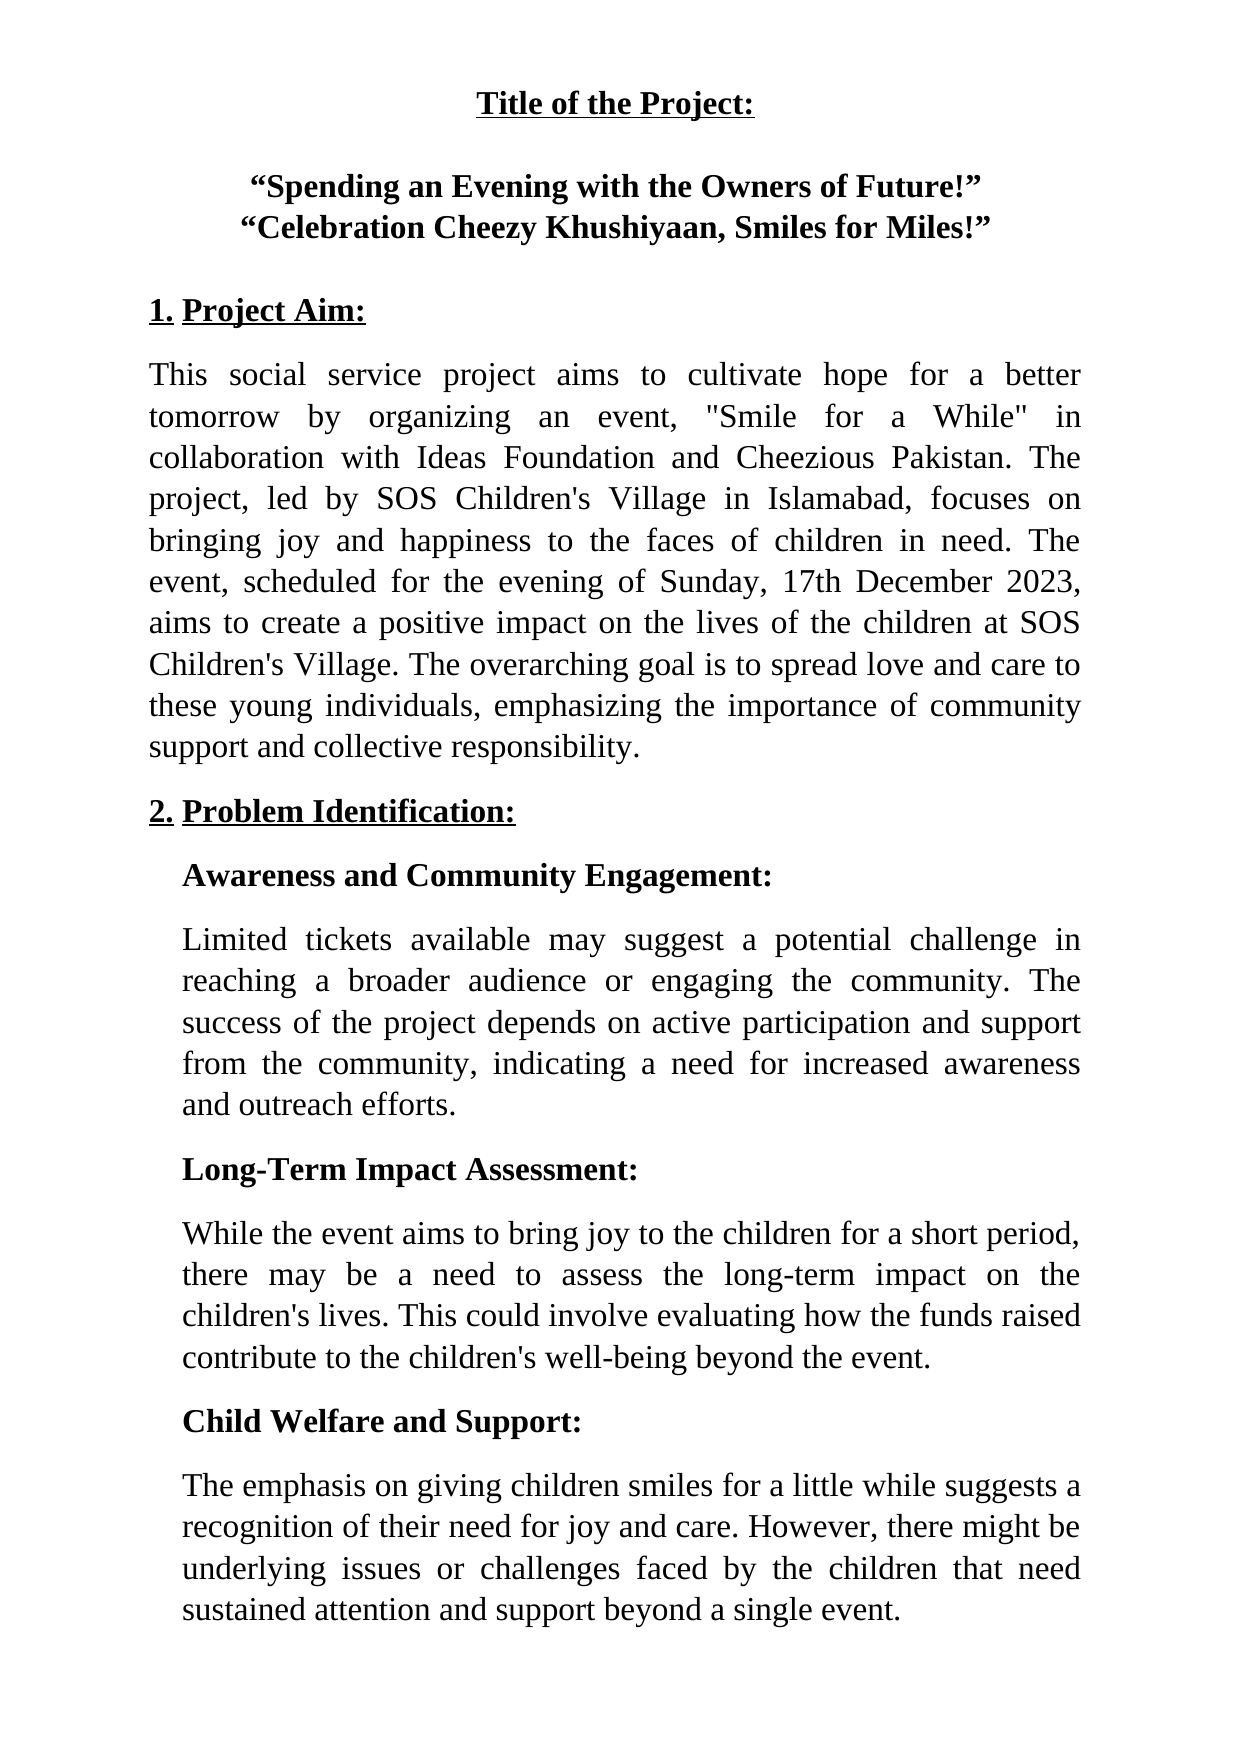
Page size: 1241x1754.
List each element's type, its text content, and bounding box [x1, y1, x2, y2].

text Limited tickets available may suggest a potential challenge in reaching a broader audience or engaging the community. The success of the project depends on active participation and support from the community, indicating a need for increased awareness and outreach efforts. [182, 919, 1082, 1123]
list Problem Identification: [148, 791, 1082, 829]
text “Celebration Cheezy Khushiyaan, Smiles for Miles!” [149, 208, 1082, 246]
text Awareness and Community Engagement: [182, 855, 1082, 893]
text Title of the Project: [148, 83, 1082, 122]
text Long-Term Impact Assessment: [182, 1149, 1082, 1187]
text The emphasis on giving children smiles for a little while suggests a recognition of their need for joy and care. However, there might be underlying issues or challenges faced by the children that need sustained attention and support beyond a single event. [182, 1465, 1082, 1628]
text While the event aims to bring joy to the children for a short period, there may be a need to assess the long-term impact on the children's lives. This could involve evaluating how the funds raised contribute to the children's well-being beyond the event. [182, 1213, 1082, 1375]
text “Spending an Evening with the Owners of Future!” [149, 166, 1082, 204]
text Child Welfare and Support: [182, 1401, 1082, 1439]
text This social service project aims to cultivate hope for a better tomorrow by organizing an event, "Smile for a While" in collaboration with Ideas Foundation and Cheezious Pakistan. The project, led by SOS Children's Village in Islamabad, focuses on bringing joy and happiness to the faces of children in need. The event, scheduled for the evening of Sunday, 17th December 2023, aims to create a positive impact on the lives of the children at SOS Children's Village. The overarching goal is to spread love and care to these young individuals, emphasizing the importance of community support and collective responsibility. [148, 354, 1082, 765]
list Project Aim: [148, 290, 1082, 329]
